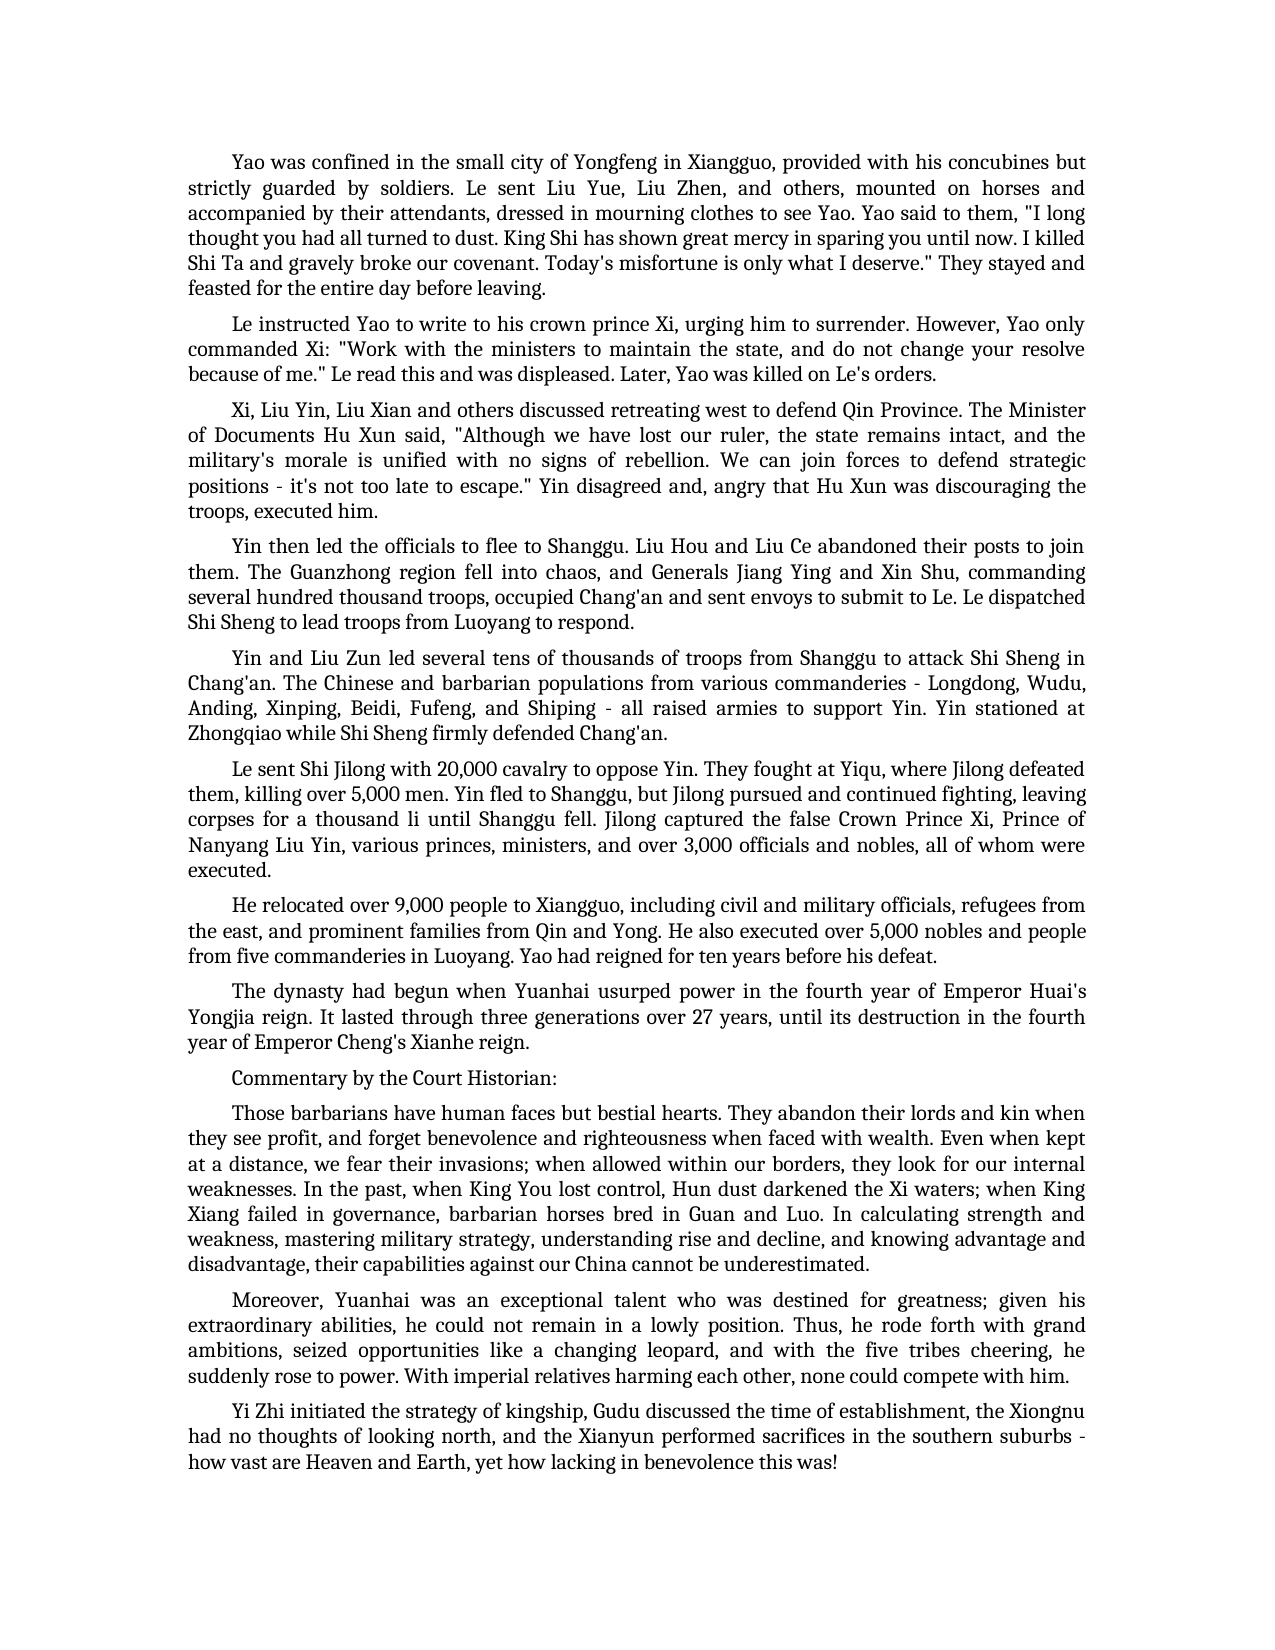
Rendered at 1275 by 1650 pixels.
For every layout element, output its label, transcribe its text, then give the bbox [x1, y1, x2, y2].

text Moreover, Yuanhai was an exceptional talent who was destined for greatness; given his extraordinary abilities, he could not remain in a lowly position. Thus, he rode forth with grand ambitions, seized opportunities like a changing leopard, and with the five tribes cheering, he suddenly rose to power. With imperial relatives harming each other, none could compete with him. [188, 1288, 1087, 1388]
text Le sent Shi Jilong with 20,000 cavalry to oppose Yin. They fought at Yiqu, where Jilong defeated them, killing over 5,000 men. Yin fled to Shanggu, but Jilong pursued and continued fighting, leaving corpses for a thousand li until Shanggu fell. Jilong captured the false Crown Prince Xi, Prince of Nanyang Liu Yin, various princes, ministers, and over 3,000 officials and nobles, all of whom were executed. [188, 757, 1087, 883]
text He relocated over 9,000 people to Xiangguo, including civil and military officials, refugees from the east, and prominent families from Qin and Yong. He also executed over 5,000 nobles and people from five commanderies in Luoyang. Yao had reigned for ten years before his defeat. [188, 893, 1087, 969]
text Yi Zhi initiated the strategy of kingship, Gudu discussed the time of establishment, the Xiongnu had no thoughts of looking north, and the Xianyun performed sacrifices in the southern suburbs - how vast are Heaven and Earth, yet how lacking in benevolence this was! [188, 1399, 1087, 1474]
text Xi, Liu Yin, Liu Xian and others discussed retreating west to defend Qin Province. The Minister of Documents Hu Xun said, "Although we have lost our ruler, the state remains intact, and the military's morale is unified with no signs of rebellion. We can join forces to defend strategic positions - it's not too late to escape." Yin disagreed and, angry that Hu Xun was discouraging the troops, executed him. [188, 398, 1087, 524]
text The dynasty had begun when Yuanhai usurped power in the fourth year of Emperor Huai's Yongjia reign. It lasted through three generations over 27 years, until its destruction in the fourth year of Emperor Cheng's Xianhe reign. [188, 979, 1087, 1055]
text Yao was confined in the small city of Yongfeng in Xiangguo, provided with his concubines but strictly guarded by soldiers. Le sent Liu Yue, Liu Zhen, and others, mounted on horses and accompanied by their attendants, dressed in mourning clothes to see Yao. Yao said to them, "I long thought you had all turned to dust. King Shi has shown great mercy in sparing you until now. I killed Shi Ta and gravely broke our covenant. Today's misfortune is only what I deserve." They stayed and feasted for the entire day before leaving. [188, 150, 1087, 301]
text Commentary by the Court Historian: [188, 1065, 1087, 1090]
text Yin and Liu Zun led several tens of thousands of troops from Shanggu to attack Shi Sheng in Chang'an. The Chinese and barbarian populations from various commanderies - Longdong, Wudu, Anding, Xinping, Beidi, Fufeng, and Shiping - all raised armies to support Yin. Yin stationed at Zhongqiao while Shi Sheng firmly defended Chang'an. [188, 645, 1087, 746]
text Le instructed Yao to write to his crown prince Xi, urging him to surrender. However, Yao only commanded Xi: "Work with the ministers to maintain the state, and do not change your resolve because of me." Le read this and was displeased. Later, Yao was killed on Le's orders. [188, 312, 1087, 387]
text Yin then led the officials to flee to Shanggu. Liu Hou and Liu Ce abandoned their posts to join them. The Guanzhong region fell into chaos, and Generals Jiang Ying and Xin Shu, commanding several hundred thousand troops, occupied Chang'an and sent envoys to submit to Le. Le dispatched Shi Sheng to lead troops from Luoyang to respond. [188, 534, 1087, 635]
text Those barbarians have human faces but bestial hearts. They abandon their lords and kin when they see profit, and forget benevolence and righteousness when faced with wealth. Even when kept at a distance, we fear their invasions; when allowed within our borders, they look for our internal weaknesses. In the past, when King You lost control, Hun dust darkened the Xi waters; when King Xiang failed in governance, barbarian horses bred in Guan and Luo. In calculating strength and weakness, mastering military strategy, understanding rise and decline, and knowing advantage and disadvantage, their capabilities against our China cannot be underestimated. [188, 1101, 1087, 1277]
